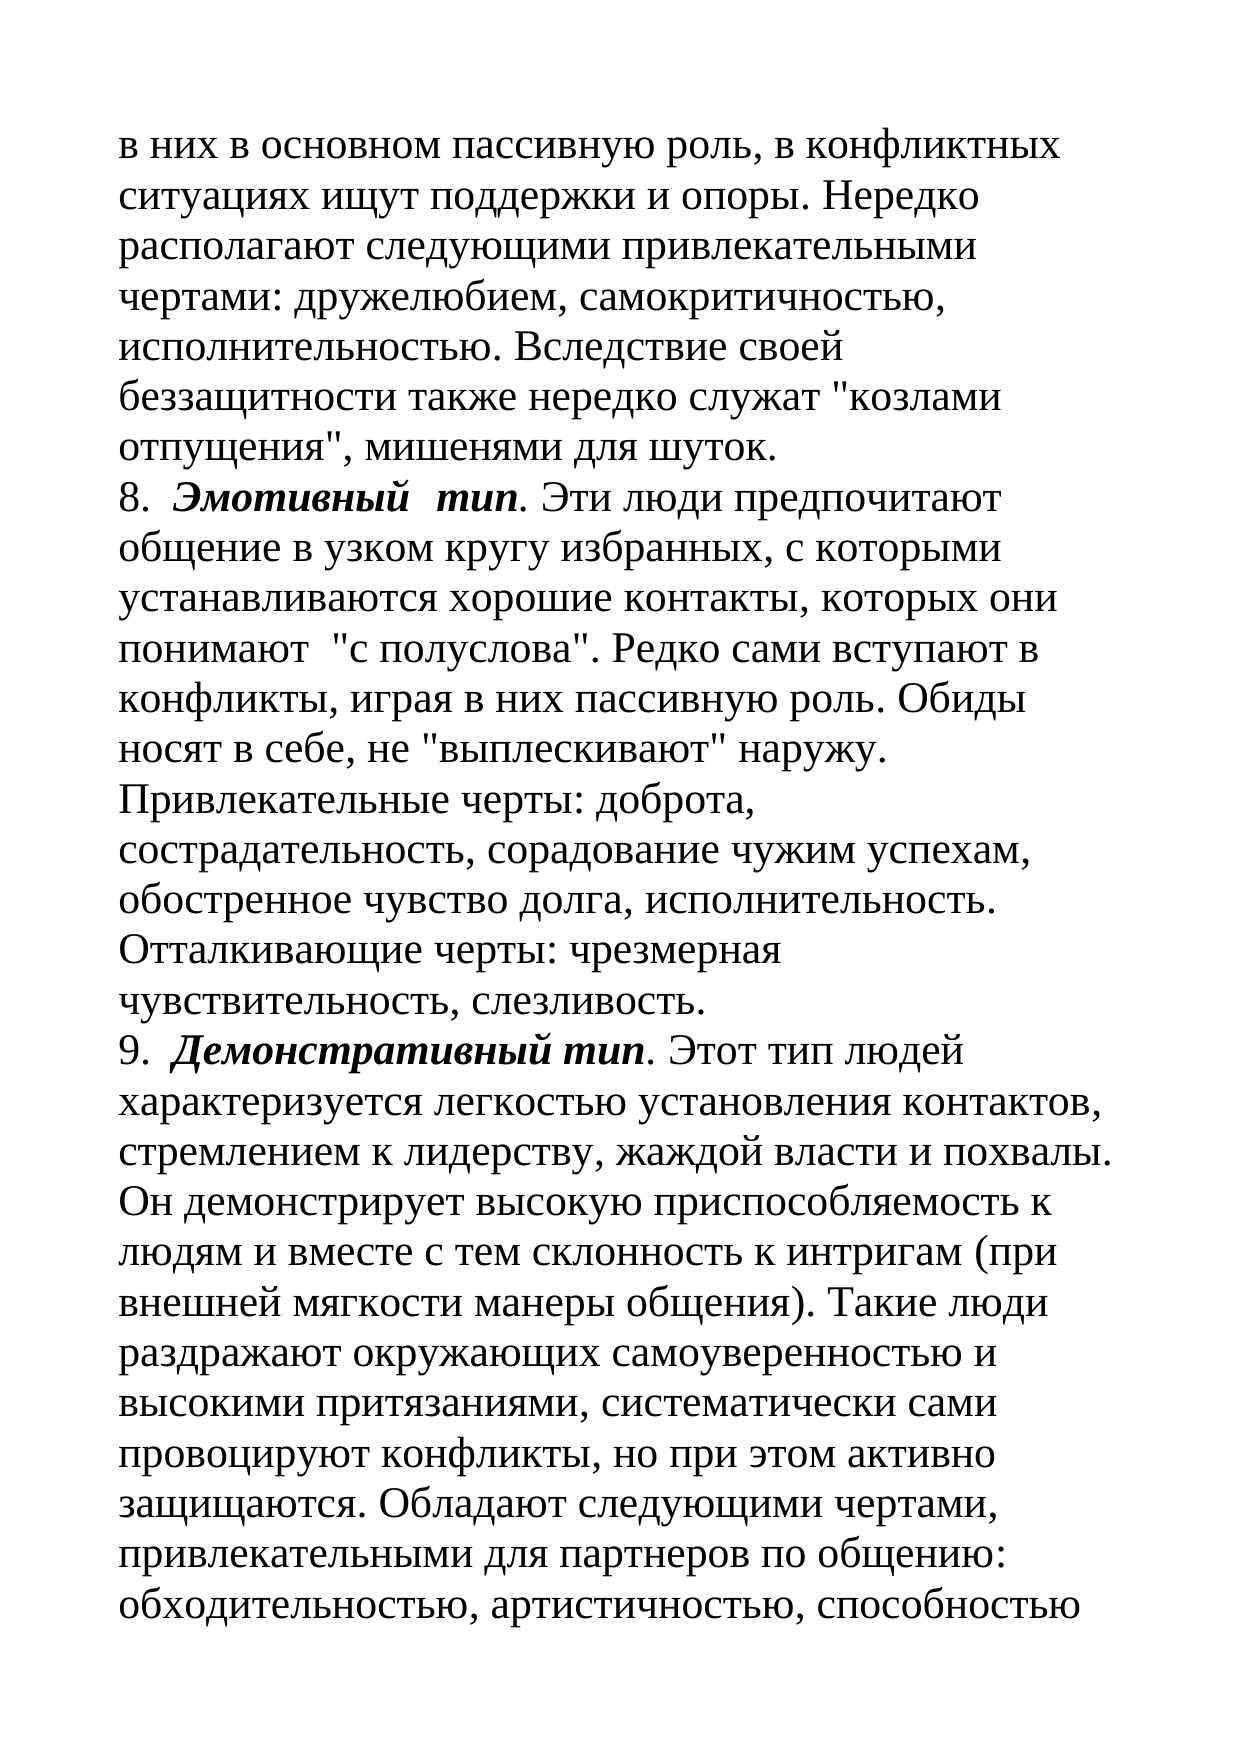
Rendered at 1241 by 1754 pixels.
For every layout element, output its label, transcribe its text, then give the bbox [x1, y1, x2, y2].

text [118, 1024, 1122, 1627]
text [118, 118, 1122, 470]
text 8. Эмотивный тип. Эти люди предпочитают общение в узком кругу избранных, с которыми устанавливаются хорошие контакты, которых они понимают "с полуслова". Редко сами вступают в конфликты, играя в них пассивную роль. Обиды носят в себе, не "выплескивают" наружу. Привлекательные черты: доброта, сострадательность, сорадование чужим успехам, обостренное чувство долга, исполнительность. Отталкивающие черты: чрезмерная чувствительность, слезливость. [118, 470, 1122, 1024]
